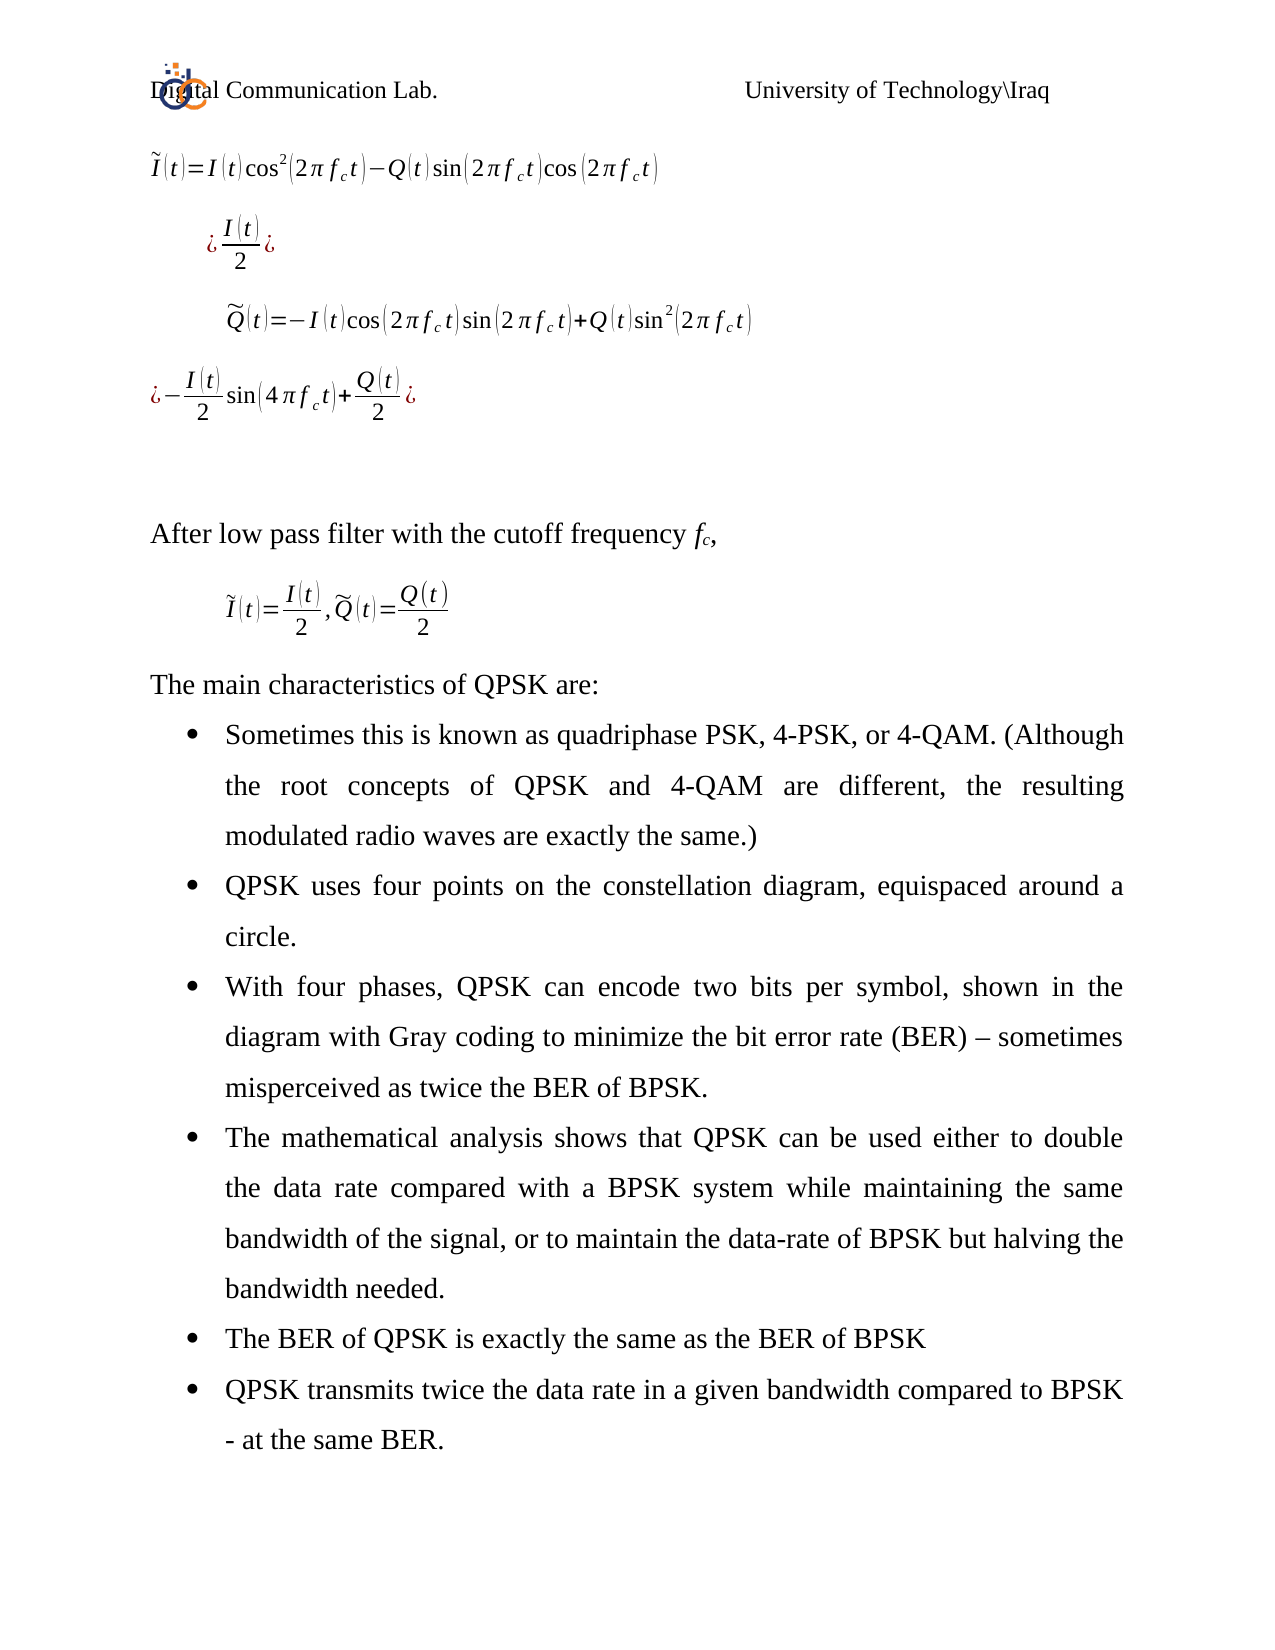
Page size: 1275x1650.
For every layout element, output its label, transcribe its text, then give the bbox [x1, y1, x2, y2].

list QPSK transmits twice the data rate in a given bandwidth compared to BPSK - at the same BER. [187, 1372, 1125, 1456]
text After low pass filter with the cutoff frequency fc, [150, 516, 1125, 549]
list The mathematical analysis shows that QPSK can be used either to double the data rate compared with a BPSK system while maintaining the same bandwidth of the signal, or to maintain the data-rate of BPSK but halving the bandwidth needed. [187, 1120, 1125, 1305]
list Sometimes this is known as quadriphase PSK, 4-PSK, or 4-QAM. (Although the root concepts of QPSK and 4-QAM are different, the resulting modulated radio waves are exactly the same.) [187, 717, 1125, 852]
list QPSK uses four points on the constellation diagram, equispaced around a circle. [187, 868, 1125, 952]
picture [152, 58, 206, 112]
list The BER of QPSK is exactly the same as the BER of BPSK [187, 1321, 1125, 1355]
list With four phases, QPSK can encode two bits per symbol, shown in the diagram with Gray coding to minimize the bit error rate (BER) – sometimes misperceived as twice the BER of BPSK. [187, 969, 1125, 1103]
text The main characteristics of QPSK are: [150, 667, 1125, 701]
